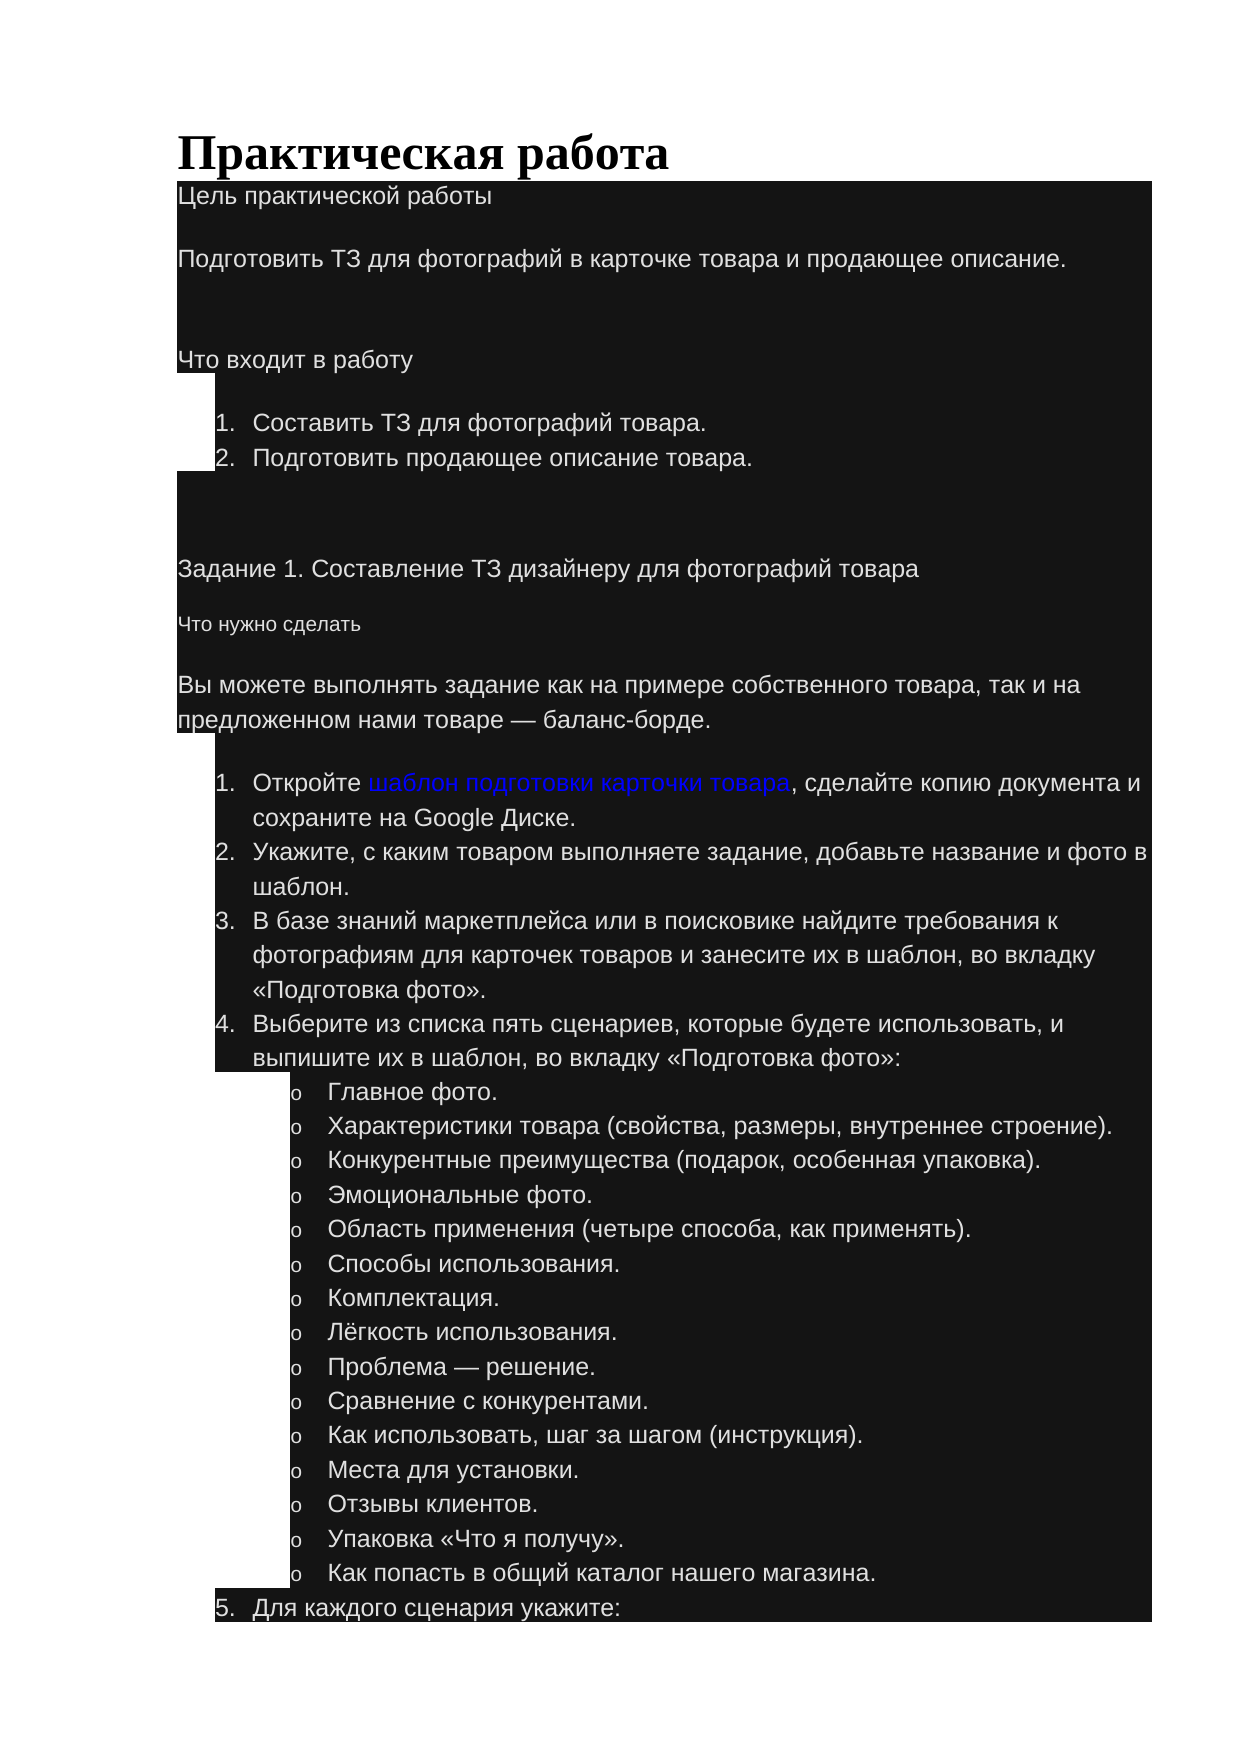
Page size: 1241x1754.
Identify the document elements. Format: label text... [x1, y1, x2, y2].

text Подготовить ТЗ для фотографий в карточке товара и продающее описание. [177, 238, 1152, 273]
list Проблема — решение. [290, 1347, 1152, 1381]
text Практическая работа [177, 118, 1152, 181]
list Характеристики товара (свойства, размеры, внутреннее строение). [290, 1106, 1152, 1141]
list Главное фото. [290, 1072, 1152, 1106]
list Отзывы клиентов. [290, 1484, 1152, 1519]
text Вы можете выполнять задание как на примере собственного товара, так и на предложенном нами товаре — баланс-борде. [177, 665, 1152, 733]
list Составить ТЗ для фотографий товара. [215, 403, 1152, 437]
list Способы использования. [290, 1244, 1152, 1278]
list Упаковка «Что я получу». [290, 1519, 1152, 1553]
list Укажите, с каким товаром выполняете задание, добавьте название и фото в шаблон. [215, 831, 1152, 900]
list В базе знаний маркетплейса или в поисковике найдите требования к фотографиям для карточек товаров и занесите их в шаблон, во вкладку «Подготовка фото». [215, 900, 1152, 1003]
text Что входит в работу [177, 345, 1152, 373]
list Подготовить продающее описание товара. [215, 437, 1152, 471]
text Задание 1. Составление ТЗ дизайнеру для фотографий товара [177, 554, 1152, 582]
list Лёгкость использования. [290, 1313, 1152, 1347]
list Конкурентные преимущества (подарок, особенная упаковка). [290, 1141, 1152, 1175]
list Эмоциональные фото. [290, 1175, 1152, 1209]
list Откройте шаблон подготовки карточки товара, сделайте копию документа и сохраните на Google Диске. [215, 763, 1152, 831]
text Цель практической работы [177, 181, 1152, 209]
list Места для установки. [290, 1450, 1152, 1484]
list Как использовать, шаг за шагом (инструкция). [290, 1416, 1152, 1450]
list Выберите из списка пять сценариев, которые будете использовать, и выпишите их в шаблон, во вкладку «Подготовка фото»: [215, 1003, 1152, 1072]
list Комплектация. [290, 1278, 1152, 1313]
list Область применения (четыре способа, как применять). [290, 1209, 1152, 1244]
list Как попасть в общий каталог нашего магазина. [290, 1553, 1152, 1588]
list Сравнение с конкурентами. [290, 1381, 1152, 1416]
text Что нужно сделать [177, 612, 1152, 636]
list Для каждого сценария укажите: [215, 1588, 1152, 1622]
